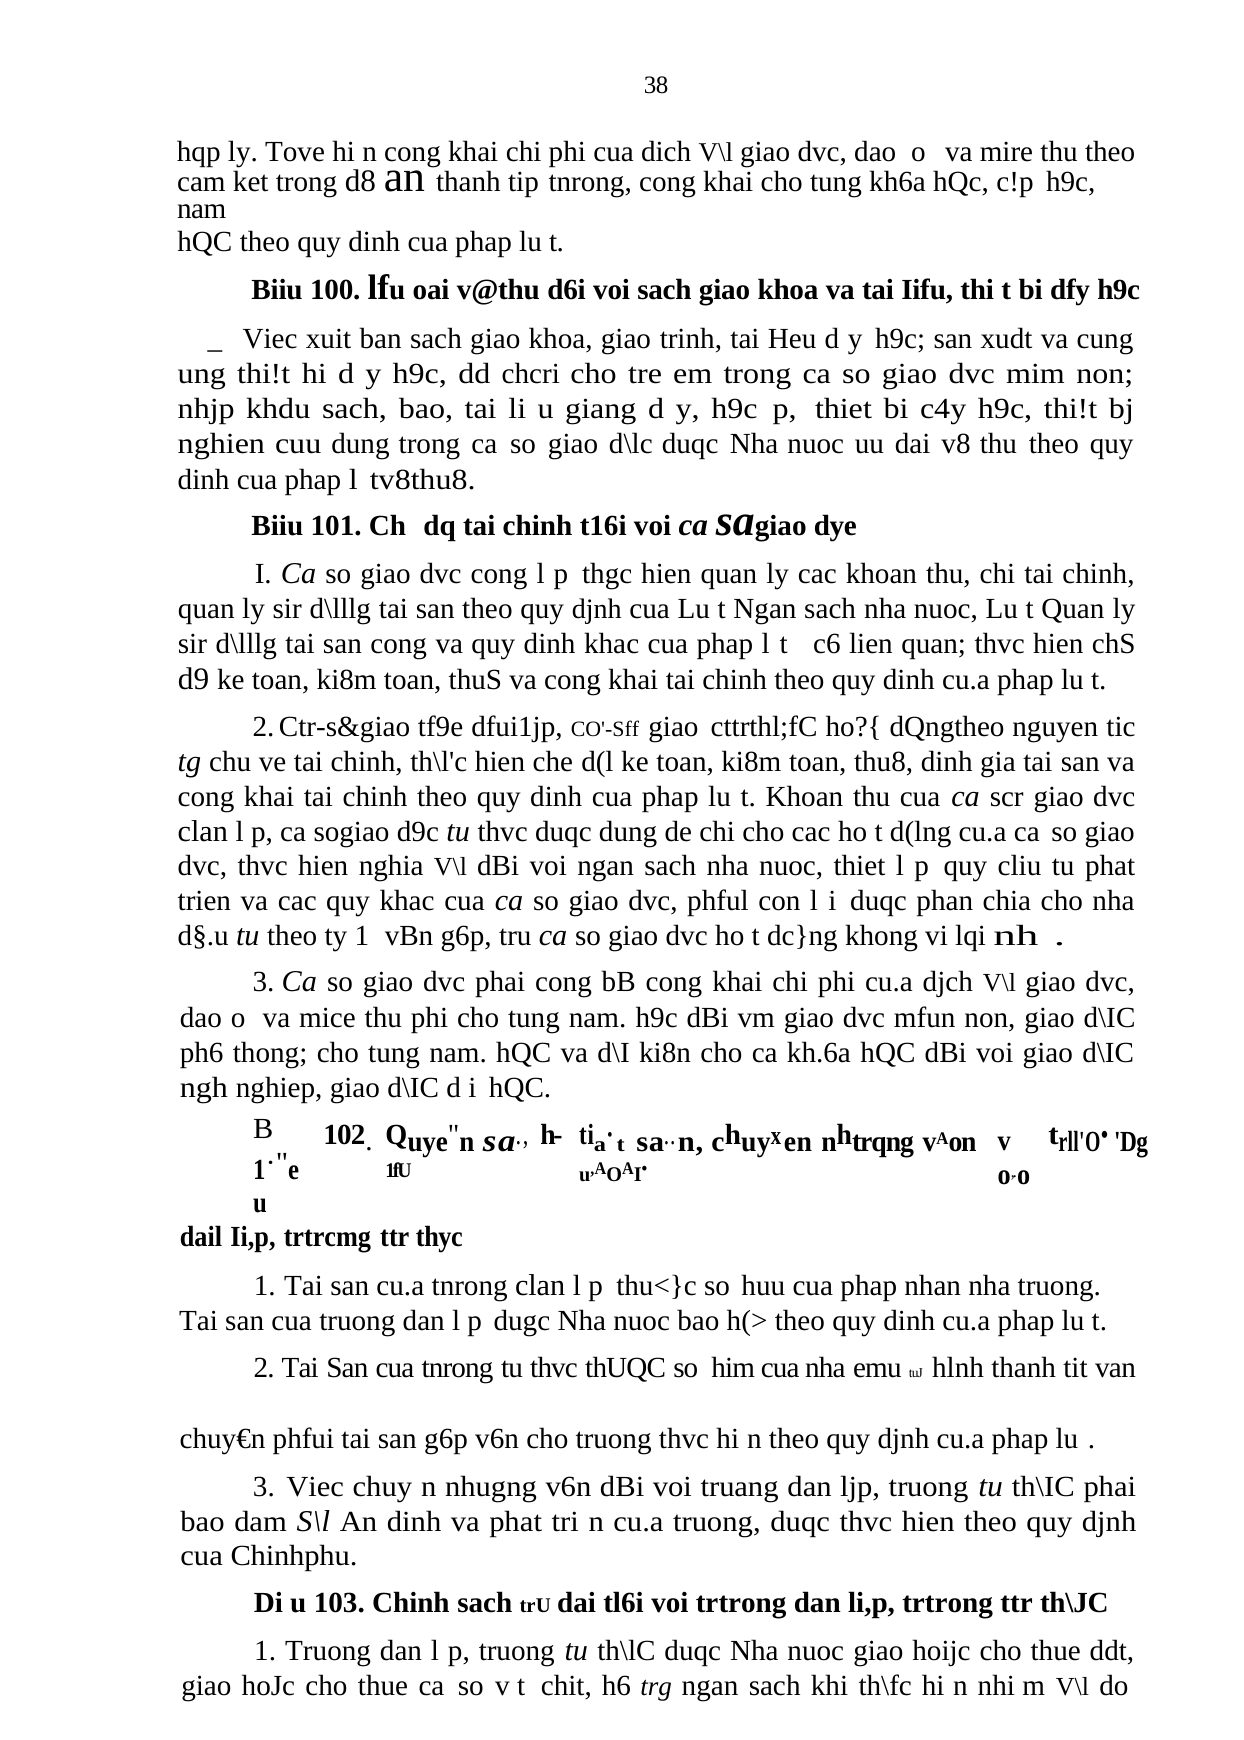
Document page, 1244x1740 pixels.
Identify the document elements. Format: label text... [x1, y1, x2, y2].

subtitle Biiu 101. Ch dq tai chinh t16i voi ca sagiao dye [251, 497, 1148, 545]
text B1·"eu [253, 1111, 311, 1219]
text Quye"n sa., h-1fU [385, 1117, 567, 1182]
text trll'O• 'Dg [1048, 1117, 1148, 1158]
subtitle dail Ii,p, trtrcmg ttr thyc [179, 1219, 1148, 1253]
list Tai san cu.a tnrong clan l p thu<}c so huu cua phap nhan nha truong. Tai san cua truong dan l p dugc Nha nuoc bao h(> theo quy dinh cu.a phap lu t. [179, 1267, 1135, 1337]
text chuy€n phfui tai san g6p v6n cho truong thvc hi n theo quy djnh cu.a phap lu . [179, 1421, 1148, 1455]
text _ Viec xuit ban sach giao khoa, giao trinh, tai Heu d y h9c; san xudt va cung ung thi!t hi d y h9c, dd chcri cho tre em trong ca so giao dvc mim non; nhjp khdu sach, bao, tai li u giang d y, h9c p, thiet bi c4y h9c, thi!t bj nghien cuu dung trong ca so giao d\lc duqc Nha nuoc uu dai v8 thu theo quy dinh cua phap l tv8thu8. [177, 321, 1134, 495]
text vo,.o [997, 1123, 1037, 1190]
text tia·t sa..n, chuyxen nhtrqng vAon u,AOAI• [579, 1117, 986, 1186]
list Ca so giao dvc phai cong bB cong khai chi phi cu.a djch V\l giao dvc, dao o va mice thu phi cho tung nam. h9c dBi vm giao dvc mfun non, giao d\IC ph6 thong; cho tung nam. hQC va d\I ki8n cho ca kh.6a hQC dBi voi giao d\IC ngh nghiep, giao d\IC d i hQC. [179, 964, 1136, 1104]
subtitle Di u 103. Chinh sach trU dai tl6i voi trtrong dan li,p, trtrong ttr th\JC [253, 1585, 1148, 1618]
list Viec chuy n nhugng v6n dBi voi truang dan ljp, truong tu th\IC phai bao dam S\l An dinh va phat tri n cu.a truong, duqc thvc hien theo quy djnh cua Chinhphu. [180, 1468, 1136, 1571]
subtitle Biiu 100. lfu oai v@thu d6i voi sach giao khoa va tai Iifu, thi t bi dfy h9c [251, 266, 1148, 307]
list Tai San cua tnrong tu thvc thUQC so him cua nha emu tuJ hlnh thanh tit van [253, 1351, 1148, 1384]
text I. Ca so giao dvc cong l p thgc hien quan ly cac khoan thu, chi tai chinh, quan ly sir d\lllg tai san theo quy djnh cua Lu t Ngan sach nha nuoc, Lu t Quan ly sir d\lllg tai san cong va quy dinh khac cua phap l t c6 lien quan; thvc hien chS d9 ke toan, ki8m toan, thuS va cong khai tai chinh theo quy dinh cu.a phap lu t. [178, 556, 1136, 696]
text 102. [323, 1117, 372, 1157]
list Truong dan l p, truong tu th\lC duqc Nha nuoc giao hoijc cho thue ddt, giao hoJc cho thue ca so v t chit, h6 trg ngan sach khi th\fc hi n nhi m V\l do [181, 1632, 1135, 1702]
text hQC theo quy dinh cua phap lu t. [177, 224, 1148, 258]
text hqp ly. Tove hi n cong khai chi phi cua dich V\l giao dvc, dao o va mire thu theo cam ket trong d8 an thanh tip tnrong, cong khai cho tung kh6a hQc, c!p h9c, nam [177, 143, 1148, 224]
list Ctr-s&giao tf9e dfui1jp, CO'-Sff giao cttrthl;fC ho?{ dQngtheo nguyen tic tg chu ve tai chinh, th\l'c hien che d(l ke toan, ki8m toan, thu8, dinh gia tai san va cong khai tai chinh theo quy dinh cua phap lu t. Khoan thu cua ca scr giao dvc clan l p, ca sogiao d9c tu thvc duqc dung de chi cho cac ho t d(lng cu.a ca so giao dvc, thvc hien nghia V\l dBi voi ngan sach nha nuoc, thiet l p quy cliu tu phat trien va cac quy khac cua ca so giao dvc, phful con l i duqc phan chia cho nha d§.u tu theo ty 1 vBn g6p, tru ca so giao dvc ho t dc}ng khong vi lqi nh . [177, 709, 1135, 952]
